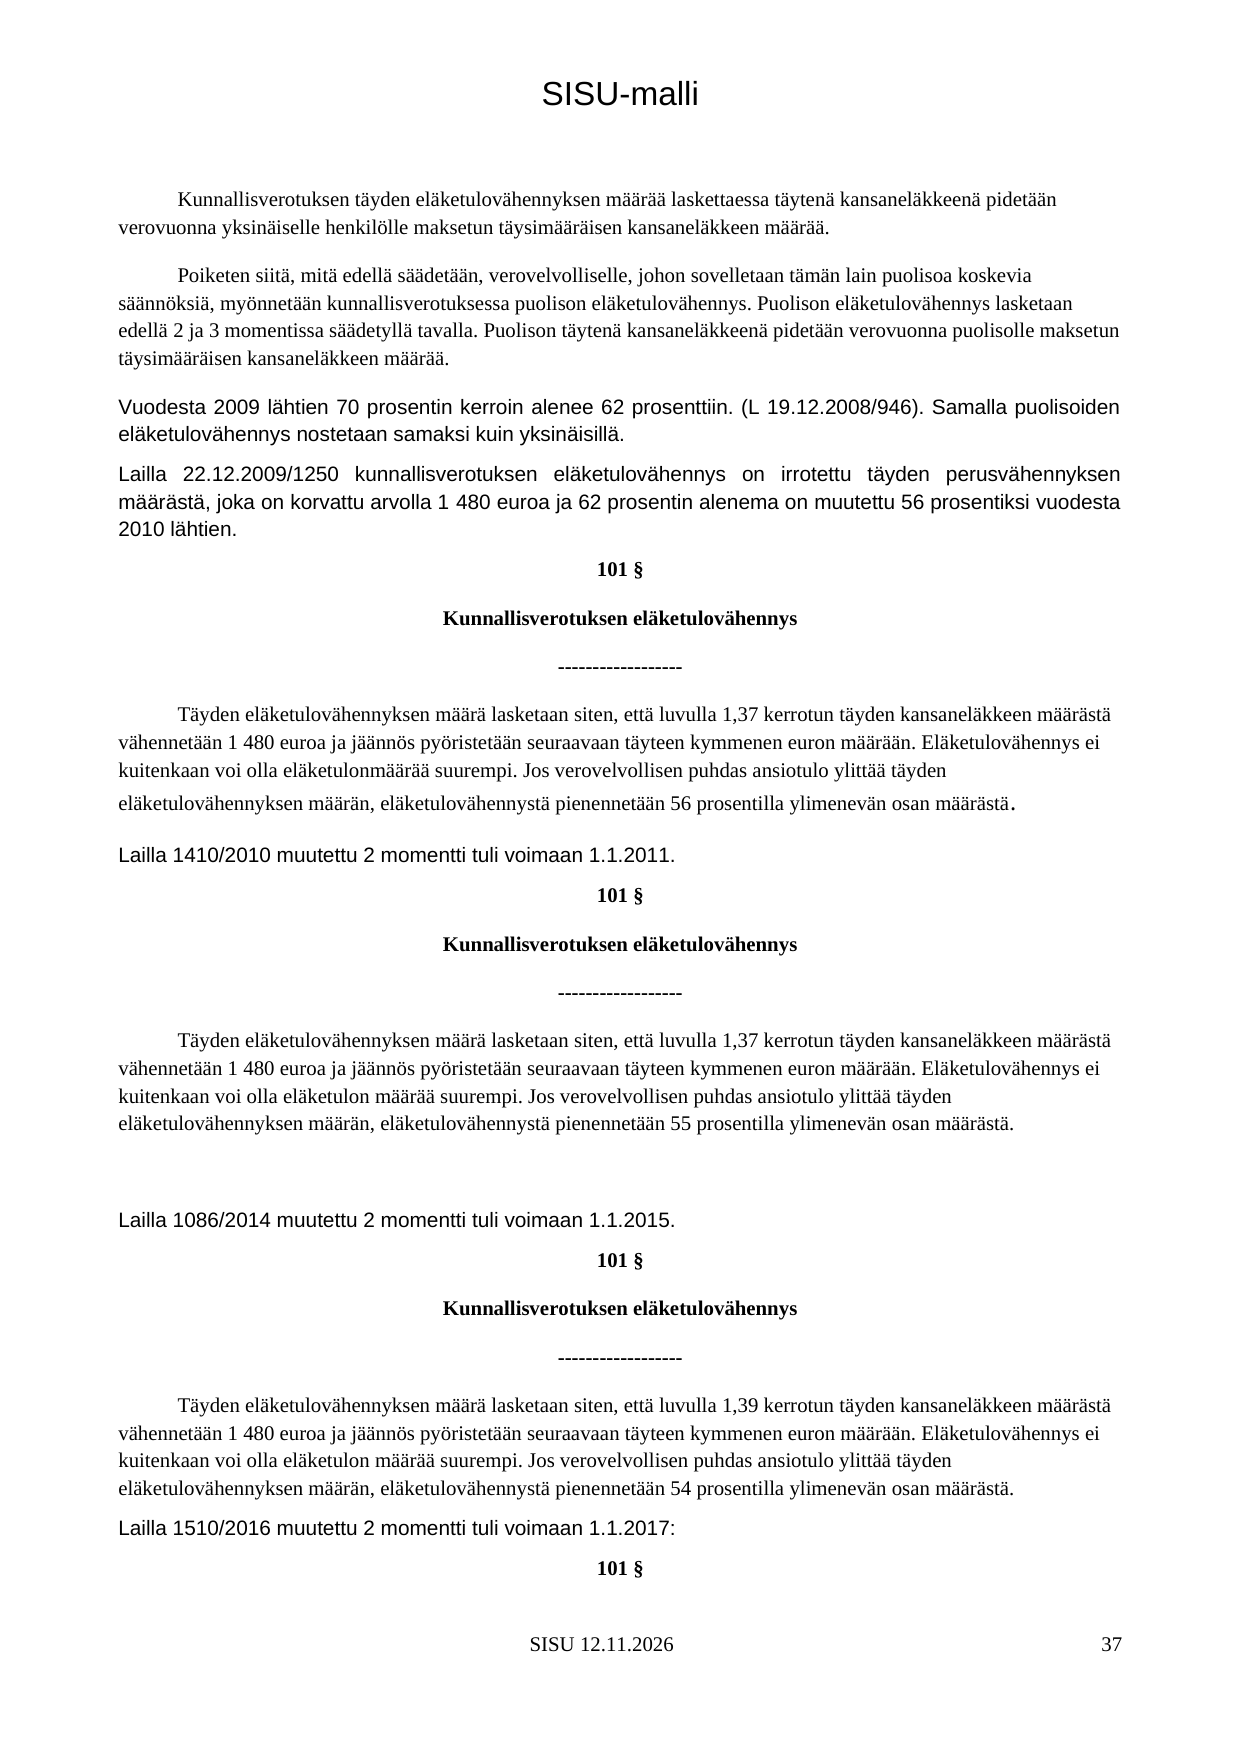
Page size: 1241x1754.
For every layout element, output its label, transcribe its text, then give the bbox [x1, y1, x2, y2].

text 101 § [118, 883, 1122, 907]
text Täyden eläketulovähennyksen määrä lasketaan siten, että luvulla 1,37 kerrotun täyden kansaneläkkeen määrästä vähennetään 1 480 euroa ja jäännös pyöristetään seuraavaan täyteen kymmenen euron määrään. Eläketulovähennys ei kuitenkaan voi olla eläketulon määrää suurempi. Jos verovelvollisen puhdas ansiotulo ylittää täyden eläketulovähennyksen määrän, eläketulovähennystä pienennetään 55 prosentilla ylimenevän osan määrästä. [118, 1028, 1122, 1135]
text 101 § [118, 1556, 1122, 1580]
text Lailla 1410/2010 muutettu 2 momentti tuli voimaan 1.1.2011. [118, 843, 1122, 867]
text Kunnallisverotuksen eläketulovähennys [118, 1296, 1122, 1320]
text Kunnallisverotuksen eläketulovähennys [118, 931, 1122, 956]
text Kunnallisverotuksen täyden eläketulovähennyksen määrää laskettaessa täytenä kansaneläkkeenä pidetään verovuonna yksinäiselle henkilölle maksetun täysimääräisen kansaneläkkeen määrää. [118, 187, 1122, 239]
text Lailla 1510/2016 muutettu 2 momentti tuli voimaan 1.1.2017: [118, 1516, 1122, 1540]
text ------------------ [118, 654, 1122, 678]
text ------------------ [118, 980, 1122, 1004]
text Poiketen siitä, mitä edellä säädetään, verovelvolliselle, johon sovelletaan tämän lain puolisoa koskevia säännöksiä, myönnetään kunnallisverotuksessa puolison eläketulovähennys. Puolison eläketulovähennys lasketaan edellä 2 ja 3 momentissa säädetyllä tavalla. Puolison täytenä kansaneläkkeenä pidetään verovuonna puolisolle maksetun täysimääräisen kansaneläkkeen määrää. [118, 263, 1122, 370]
text Kunnallisverotuksen eläketulovähennys [118, 605, 1122, 629]
text Lailla 1086/2014 muutettu 2 momentti tuli voimaan 1.1.2015. [118, 1208, 1122, 1232]
text Täyden eläketulovähennyksen määrä lasketaan siten, että luvulla 1,39 kerrotun täyden kansaneläkkeen määrästä vähennetään 1 480 euroa ja jäännös pyöristetään seuraavaan täyteen kymmenen euron määrään. Eläketulovähennys ei kuitenkaan voi olla eläketulon määrää suurempi. Jos verovelvollisen puhdas ansiotulo ylittää täyden eläketulovähennyksen määrän, eläketulovähennystä pienennetään 54 prosentilla ylimenevän osan määrästä. [118, 1393, 1122, 1500]
text ------------------ [118, 1345, 1122, 1369]
text 101 § [118, 1248, 1122, 1272]
text Lailla 22.12.2009/1250 kunnallisverotuksen eläketulovähennys on irrotettu täyden perusvähennyksen määrästä, joka on korvattu arvolla 1 480 euroa ja 62 prosentin alenema on muutettu 56 prosentiksi vuodesta 2010 lähtien. [118, 462, 1122, 541]
text Vuodesta 2009 lähtien 70 prosentin kerroin alenee 62 prosenttiin. (L 19.12.2008/946). Samalla puolisoiden eläketulovähennys nostetaan samaksi kuin yksinäisillä. [118, 394, 1122, 446]
text Täyden eläketulovähennyksen määrä lasketaan siten, että luvulla 1,37 kerrotun täyden kansaneläkkeen määrästä vähennetään 1 480 euroa ja jäännös pyöristetään seuraavaan täyteen kymmenen euron määrään. Eläketulovähennys ei kuitenkaan voi olla eläketulonmäärää suurempi. Jos verovelvollisen puhdas ansiotulo ylittää täyden eläketulovähennyksen määrän, eläketulovähennystä pienennetään 56 prosentilla ylimenevän osan määrästä. [118, 702, 1122, 817]
text 101 § [118, 557, 1122, 581]
